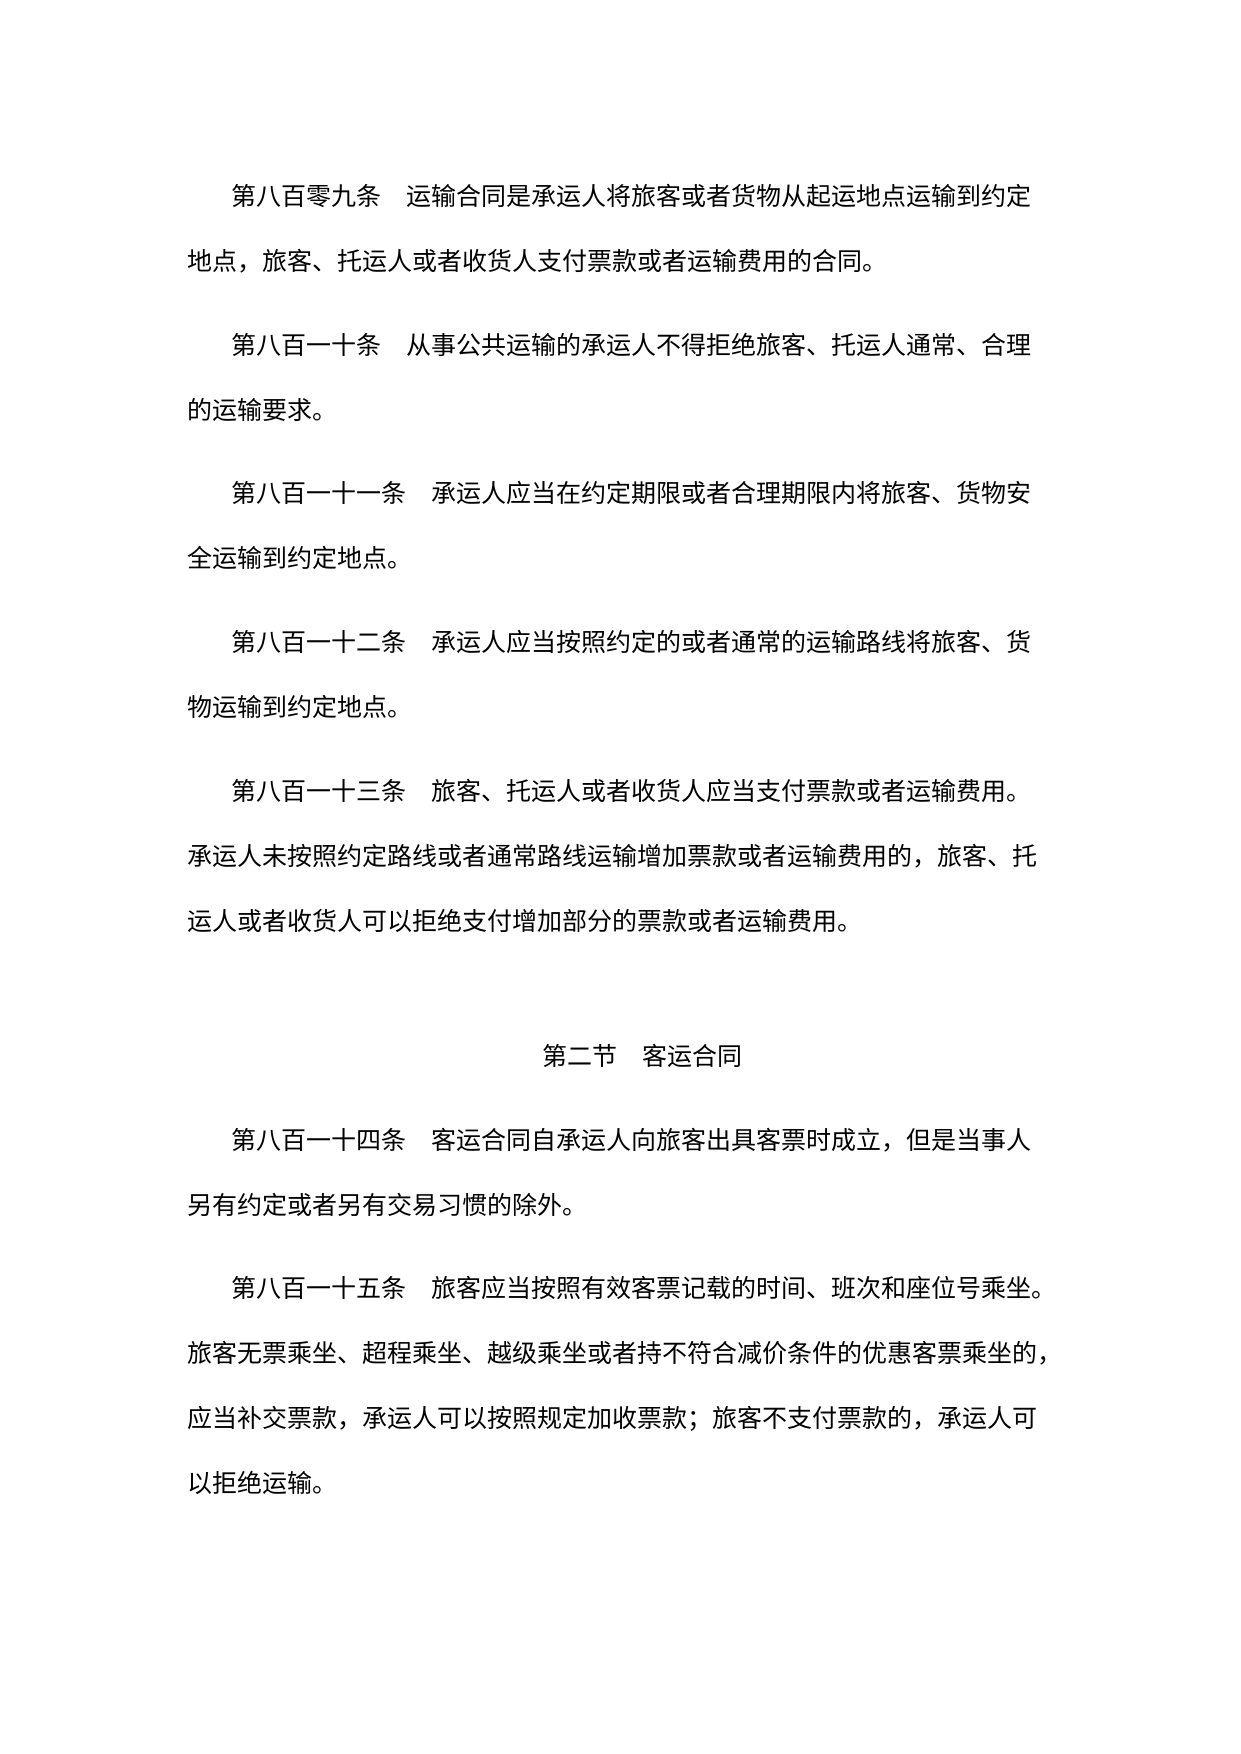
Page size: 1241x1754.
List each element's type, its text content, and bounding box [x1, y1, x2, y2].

text 第八百一十条 从事公共运输的承运人不得拒绝旅客、托运人通常、合理的运输要求。 [187, 311, 1053, 441]
text 第八百一十二条 承运人应当按照约定的或者通常的运输路线将旅客、货物运输到约定地点。 [187, 608, 1053, 738]
text 第八百零九条 运输合同是承运人将旅客或者货物从起运地点运输到约定地点，旅客、托运人或者收货人支付票款或者运输费用的合同。 [187, 162, 1053, 292]
text 第二节 客运合同 [187, 1022, 1053, 1087]
text 第八百一十三条 旅客、托运人或者收货人应当支付票款或者运输费用。承运人未按照约定路线或者通常路线运输增加票款或者运输费用的，旅客、托运人或者收货人可以拒绝支付增加部分的票款或者运输费用。 [187, 757, 1053, 952]
text 第八百一十一条 承运人应当在约定期限或者合理期限内将旅客、货物安全运输到约定地点。 [187, 459, 1053, 589]
text 第八百一十四条 客运合同自承运人向旅客出具客票时成立，但是当事人另有约定或者另有交易习惯的除外。 [187, 1106, 1053, 1236]
text 第八百一十五条 旅客应当按照有效客票记载的时间、班次和座位号乘坐。旅客无票乘坐、超程乘坐、越级乘坐或者持不符合减价条件的优惠客票乘坐的，应当补交票款，承运人可以按照规定加收票款；旅客不支付票款的，承运人可以拒绝运输。 [187, 1254, 1053, 1514]
